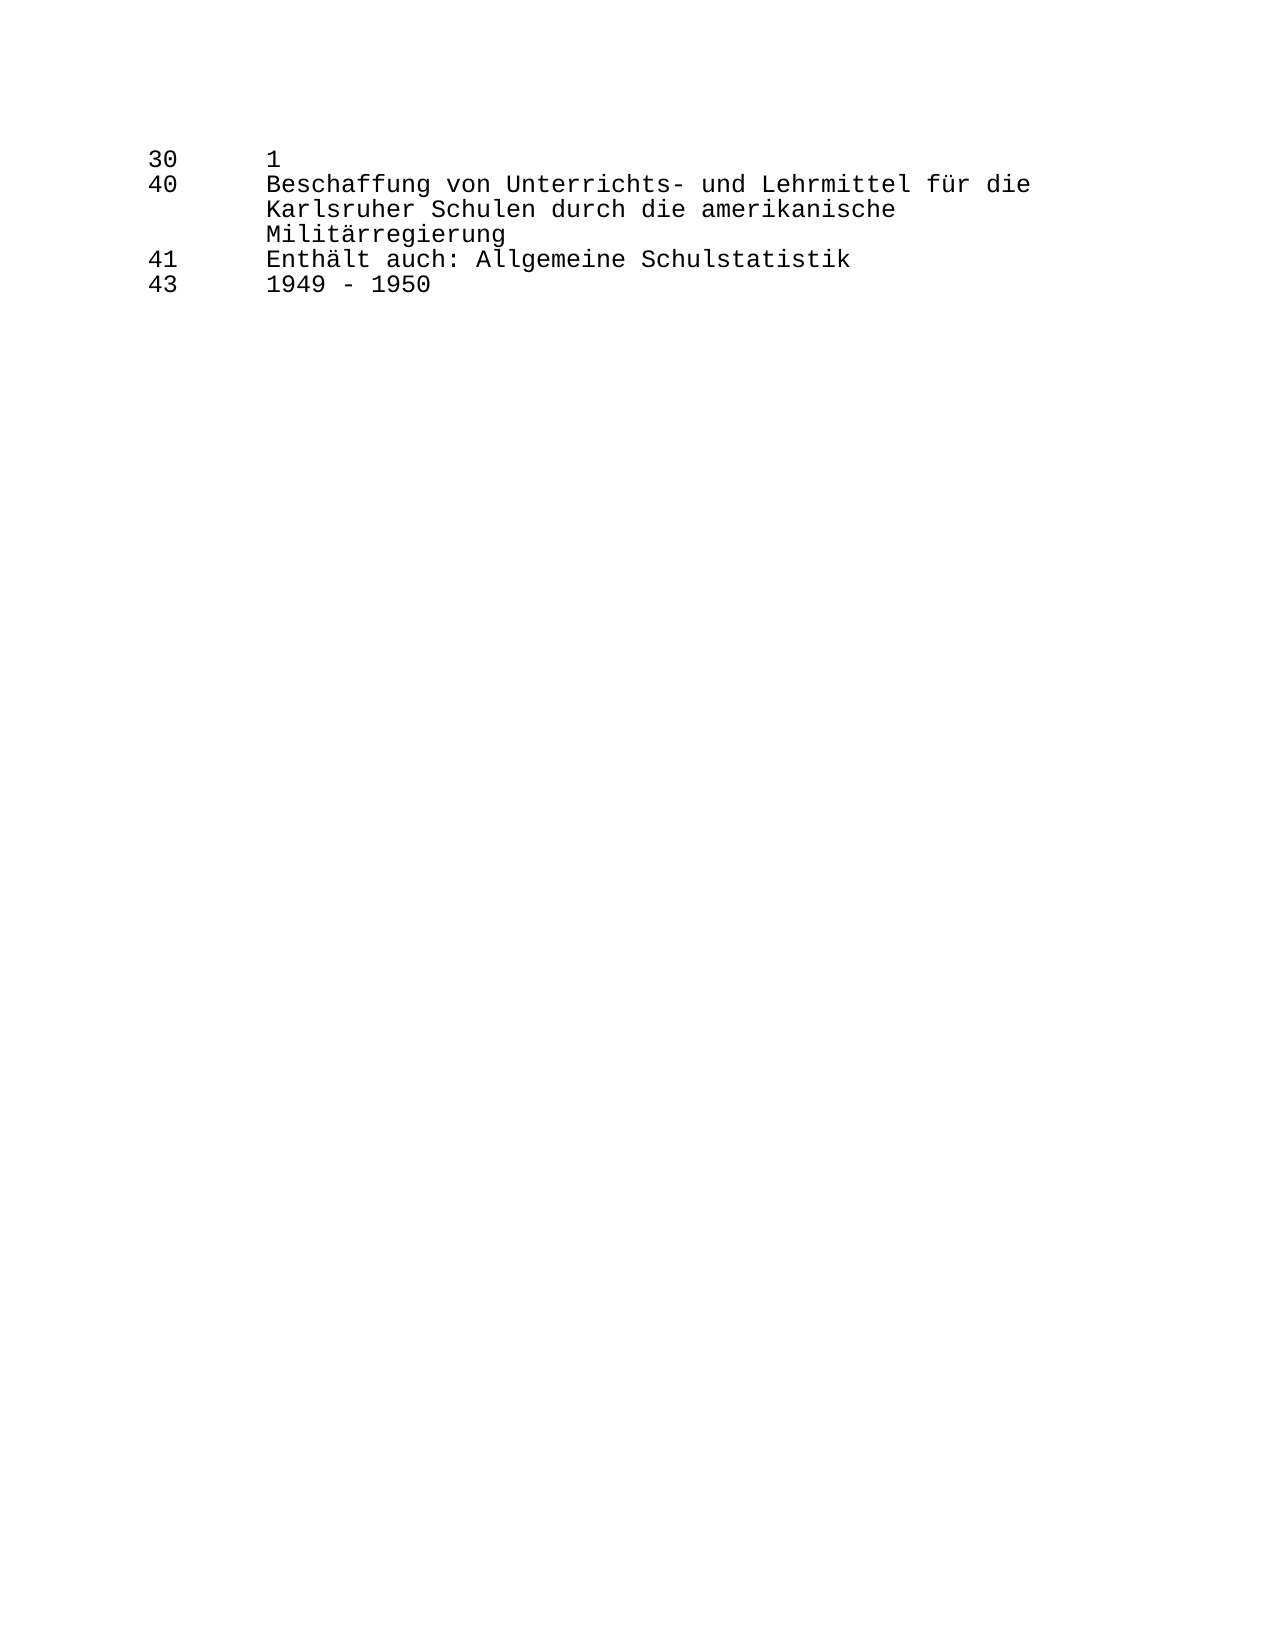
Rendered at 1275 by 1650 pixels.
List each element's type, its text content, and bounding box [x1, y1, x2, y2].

text 41 Enthält auch: Allgemeine Schulstatistik [148, 248, 1127, 273]
text 43 1949 - 1950 [148, 273, 1127, 298]
text 40 s[Beschaffung von Unterrichts- und s[Lehrmittel]s für die o[Karlsruhe]or Schulen durch die k[2{o[amerikanisch]oe} 1{Militärregierung}]k]s [148, 173, 1127, 248]
text 30 1 [148, 148, 1127, 173]
